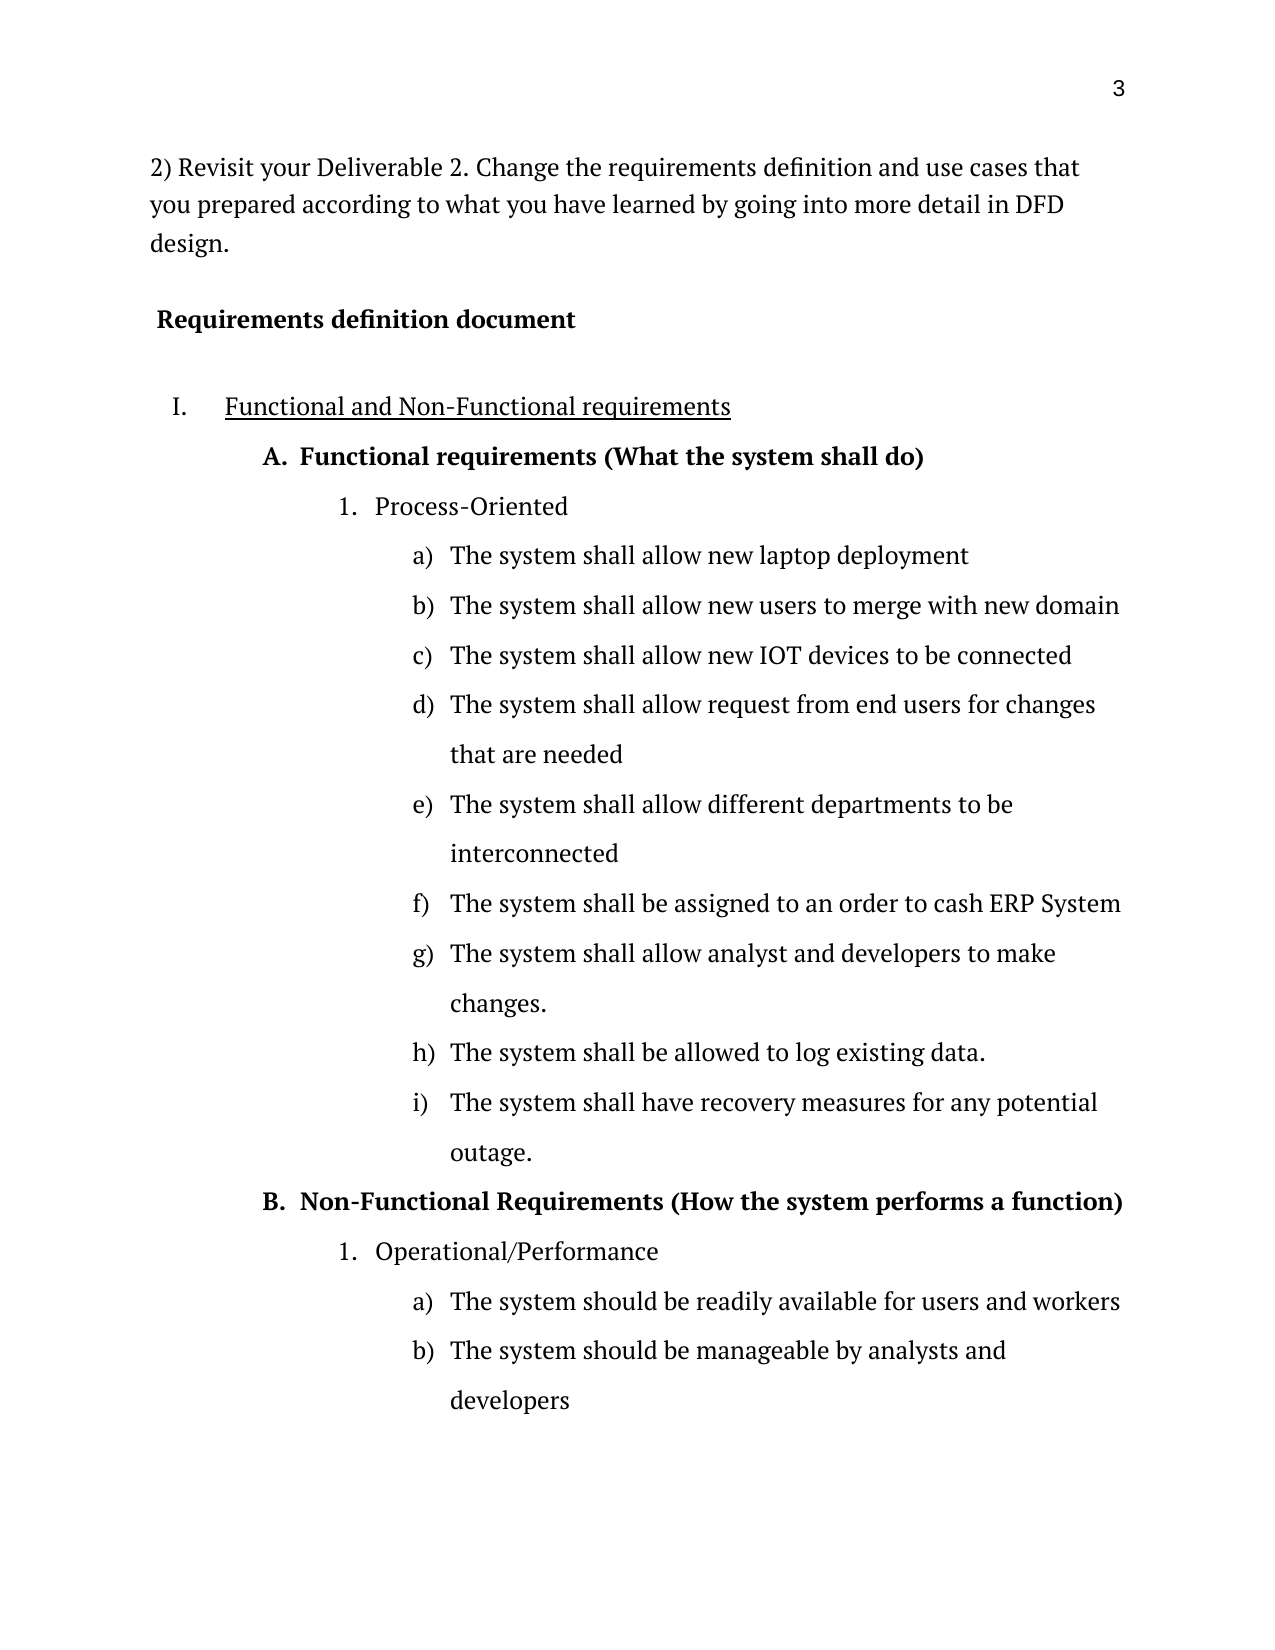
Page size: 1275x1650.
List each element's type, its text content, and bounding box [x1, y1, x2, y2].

list Operational/Performance [337, 1234, 1125, 1268]
list Functional requirements (What the system shall do) [262, 439, 1125, 473]
list The system shall allow analyst and developers to make changes. [412, 936, 1125, 1019]
text 2) Revisit your Deliverable 2. Change the requirements definition and use cases that you prepared according to what you have learned by going into more detail in DFD design. [150, 150, 1125, 259]
list The system should be readily available for users and workers [412, 1284, 1125, 1317]
text Requirements definition document [150, 302, 1125, 335]
list The system shall be allowed to log existing data. [412, 1036, 1125, 1069]
list Process-Oriented [337, 489, 1125, 522]
list The system should be manageable by analysts and developers [412, 1334, 1125, 1417]
list The system shall allow different departments to be interconnected [412, 787, 1125, 870]
list The system shall be assigned to an order to cash ERP System [412, 887, 1125, 920]
list The system shall allow request from end users for changes that are needed [412, 688, 1125, 771]
list The system shall allow new IOT devices to be connected [412, 638, 1125, 671]
list The system shall allow new laptop deployment [412, 539, 1125, 572]
list Non-Functional Requirements (How the system performs a function) [262, 1185, 1125, 1218]
list The system shall have recovery measures for any potential outage. [412, 1085, 1125, 1168]
list Functional and Non-Functional requirements [187, 390, 1125, 423]
list The system shall allow new users to merge with new domain [412, 588, 1125, 622]
